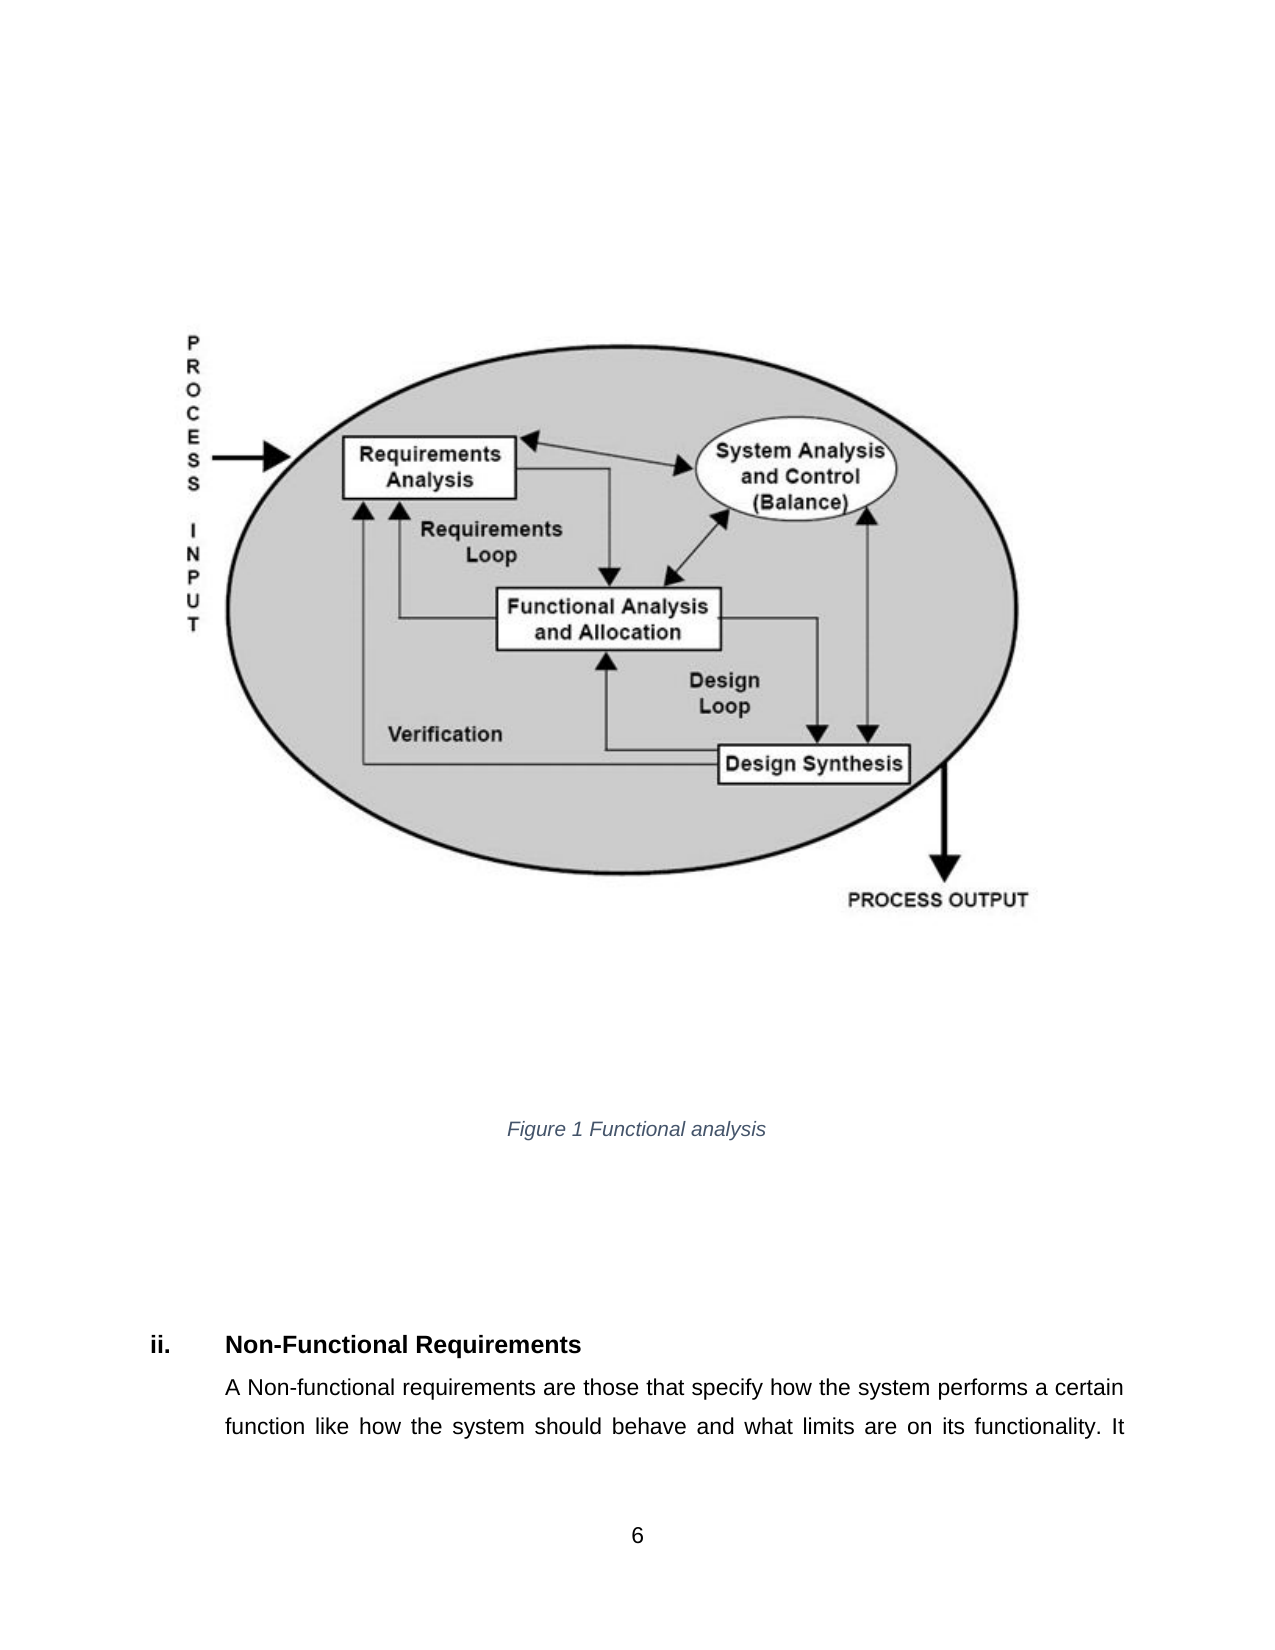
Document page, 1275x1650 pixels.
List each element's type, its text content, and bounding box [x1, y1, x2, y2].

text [225, 1374, 1125, 1439]
subtitle Non-Functional Requirements [150, 1331, 1125, 1359]
text Figure 1 Functional analysis [150, 1117, 1125, 1141]
picture [150, 150, 1088, 1088]
